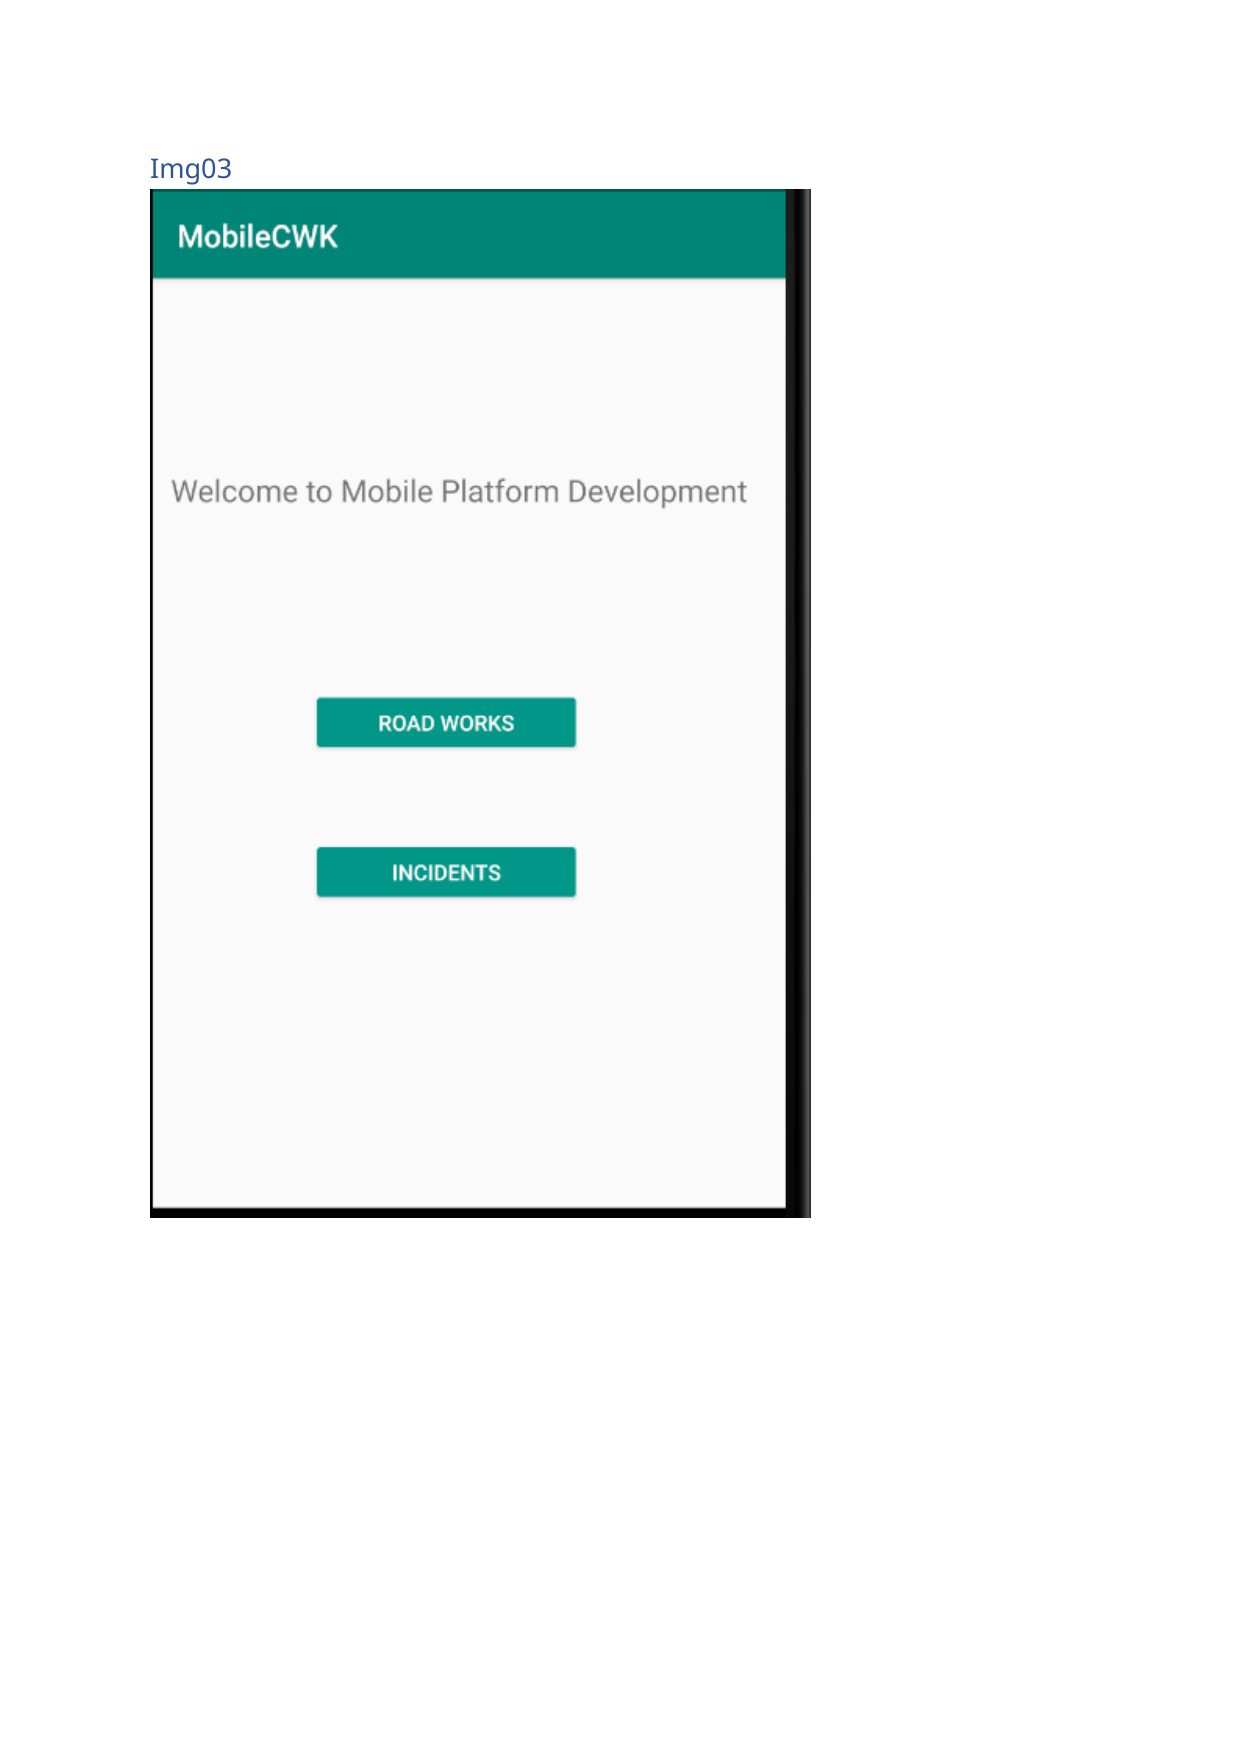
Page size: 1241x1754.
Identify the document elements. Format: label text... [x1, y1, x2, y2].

subtitle Img03 [150, 150, 1090, 187]
picture [150, 189, 811, 1218]
